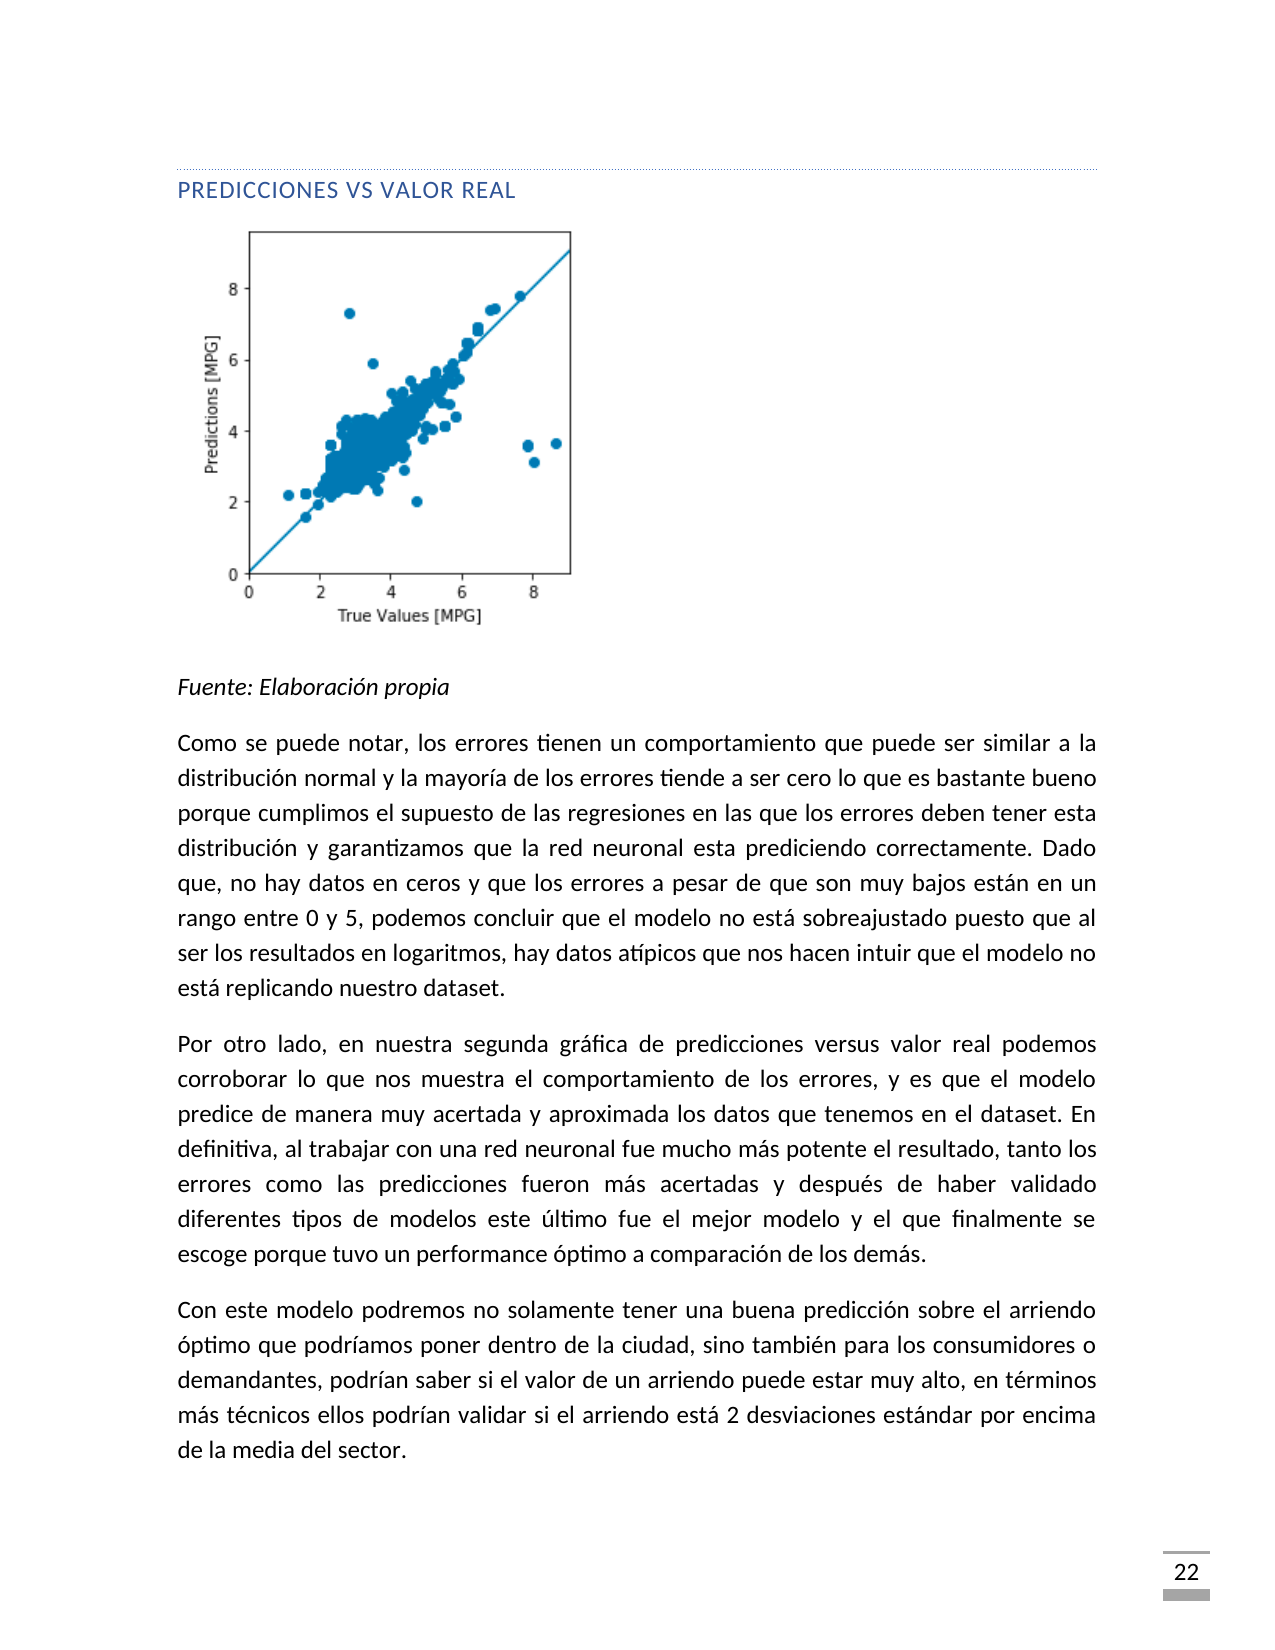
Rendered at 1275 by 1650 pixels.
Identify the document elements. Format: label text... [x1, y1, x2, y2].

text Fuente: Elaboración propia [177, 671, 1098, 702]
subtitle Predicciones vs valor real [177, 168, 1098, 205]
text Como se puede notar, los errores tienen un comportamiento que puede ser similar a la distribución normal y la mayoría de los errores tiende a ser cero lo que es bastante bueno porque cumplimos el supuesto de las regresiones en las que los errores deben tener esta distribución y garantizamos que la red neuronal esta prediciendo correctamente. Dado que, no hay datos en ceros y que los errores a pesar de que son muy bajos están en un rango entre 0 y 5, podemos concluir que el modelo no está sobreajustado puesto que al ser los resultados en logaritmos, hay datos atípicos que nos hacen intuir que el modelo no está replicando nuestro dataset. [177, 727, 1098, 1003]
picture [177, 219, 609, 647]
text Por otro lado, en nuestra segunda gráfica de predicciones versus valor real podemos corroborar lo que nos muestra el comportamiento de los errores, y es que el modelo predice de manera muy acertada y aproximada los datos que tenemos en el dataset. En definitiva, al trabajar con una red neuronal fue mucho más potente el resultado, tanto los errores como las predicciones fueron más acertadas y después de haber validado diferentes tipos de modelos este último fue el mejor modelo y el que finalmente se escoge porque tuvo un performance óptimo a comparación de los demás. [177, 1028, 1098, 1269]
text Con este modelo podremos no solamente tener una buena predicción sobre el arriendo óptimo que podríamos poner dentro de la ciudad, sino también para los consumidores o demandantes, podrían saber si el valor de un arriendo puede estar muy alto, en términos más técnicos ellos podrían validar si el arriendo está 2 desviaciones estándar por encima de la media del sector. [177, 1294, 1098, 1464]
